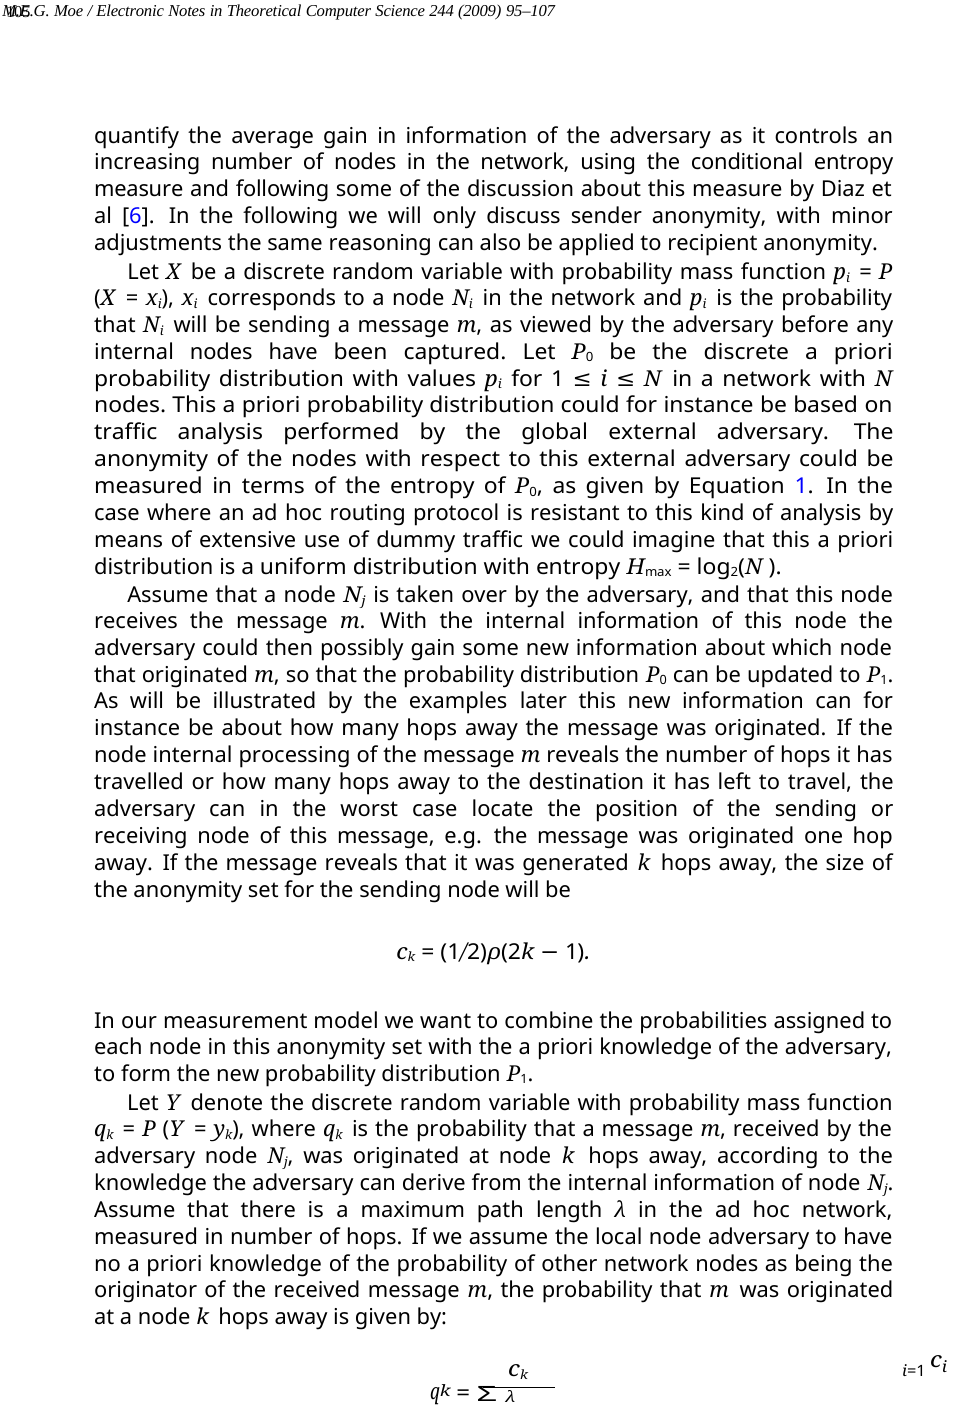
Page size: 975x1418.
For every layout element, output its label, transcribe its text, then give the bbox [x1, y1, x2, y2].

text In our measurement model we want to combine the probabilities assigned to each node in this anonymity set with the a priori knowledge of the adversary, to form the new probability distribution P1. [94, 1007, 893, 1088]
text quantify the average gain in information of the adversary as it controls an increasing number of nodes in the network, using the conditional entropy measure and following some of the discussion about this measure by Diaz et al [6]. In the following we will only discuss sender anonymity, with minor adjustments the same reasoning can also be applied to recipient anonymity. [94, 122, 893, 257]
text i=1 ci [902, 1357, 975, 1381]
text ck = (1/2)ρ(2k − 1). [192, 936, 795, 966]
text Let Y denote the discrete random variable with probability mass function qk = P (Y = yk), where qk is the probability that a message m, received by the adversary node Nj, was originated at node k hops away, according to the knowledge the adversary can derive from the internal information of node Nj. Assume that there is a maximum path length λ in the ad hoc network, measured in number of hops. If we assume the local node adversary to have no a priori knowledge of the probability of other network nodes as being the originator of the received message m, the probability that m was originated at a node k hops away is given by: [94, 1089, 893, 1331]
text Let X be a discrete random variable with probability mass function pi = P (X = xi), xi corresponds to a node Ni in the network and pi is the probability that Ni will be sending a message m, as viewed by the adversary before any internal nodes have been captured. Let P0 be the discrete a priori probability distribution with values pi for 1 ≤ i ≤ N in a network with N nodes. This a priori probability distribution could for instance be based on traffic analysis performed by the global external adversary. The anonymity of the nodes with respect to this external adversary could be measured in terms of the entropy of P0, as given by Equation 1. In the case where an ad hoc routing protocol is resistant to this kind of analysis by means of extensive use of dummy traffic we could imagine that this a priori distribution is a uniform distribution with entropy Hmax = log2(N ). [94, 258, 893, 581]
text Assume that a node Nj is taken over by the adversary, and that this node receives the message m. With the internal information of this node the adversary could then possibly gain some new information about which node that originated m, so that the probability distribution P0 can be updated to P1. As will be illustrated by the examples later this new information can for instance be about how many hops away the message was originated. If the node internal processing of the message m reveals the number of hops it has travelled or how many hops away to the destination it has left to travel, the adversary can in the worst case locate the position of the sending or receiving node of this message, e.g. the message was originated one hop away. If the message reveals that it was generated k hops away, the size of the anonymity set for the sending node will be [94, 581, 893, 903]
text ck [508, 1357, 553, 1381]
